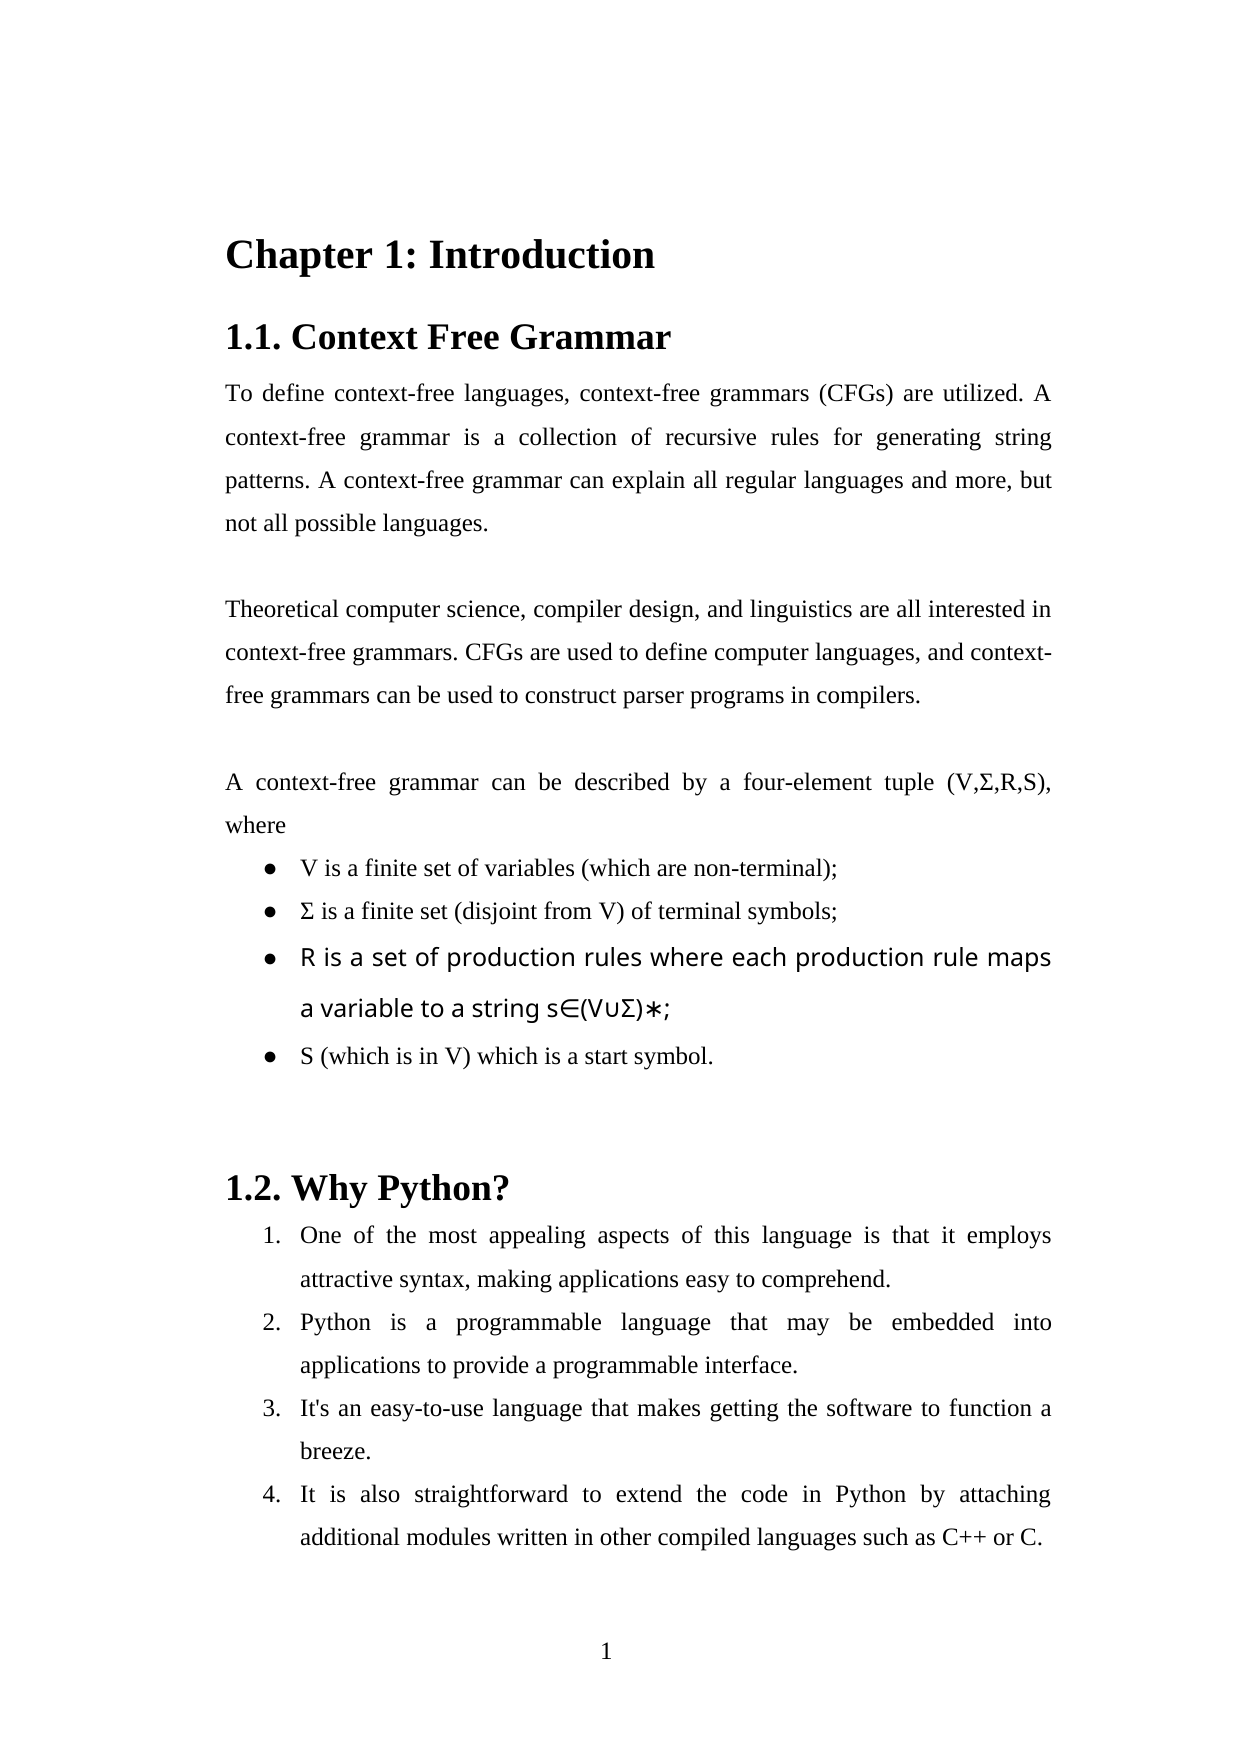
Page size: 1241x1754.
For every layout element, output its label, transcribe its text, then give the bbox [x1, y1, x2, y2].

text To define context-free languages, context-free grammars (CFGs) are utilized. A context-free grammar is a collection of recursive rules for generating string patterns. A context-free grammar can explain all regular languages and more, but not all possible languages. [225, 378, 1053, 537]
subtitle 1.2. Why Python? [225, 1165, 1053, 1208]
list One of the most appealing aspects of this language is that it employs attractive syntax, making applications easy to comprehend. [262, 1221, 1053, 1292]
subtitle Chapter 1: Introduction [225, 229, 1053, 277]
list It's an easy-to-use language that makes getting the software to function a breeze. [262, 1393, 1053, 1465]
text A context-free grammar can be described by a four-element tuple (V,Σ,R,S), where [225, 767, 1053, 838]
list R is a set of production rules where each production rule maps a variable to a string s∈(V∪Σ)∗; [262, 939, 1053, 1024]
list V is a finite set of variables (which are non-terminal); [262, 853, 1053, 882]
list Σ is a finite set (disjoint from V) of terminal symbols; [262, 896, 1053, 925]
text Theoretical computer science, compiler design, and linguistics are all interested in context-free grammars. CFGs are used to define computer languages, and context-free grammars can be used to construct parser programs in compilers. [225, 594, 1053, 709]
subtitle 1.1. Context Free Grammar [225, 314, 1053, 358]
list Python is a programmable language that may be embedded into applications to provide a programmable interface. [262, 1307, 1053, 1379]
list It is also straightforward to extend the code in Python by attaching additional modules written in other compiled languages such as C++ or C. [262, 1479, 1053, 1551]
list S (which is in V) which is a start symbol. [262, 1041, 1053, 1070]
